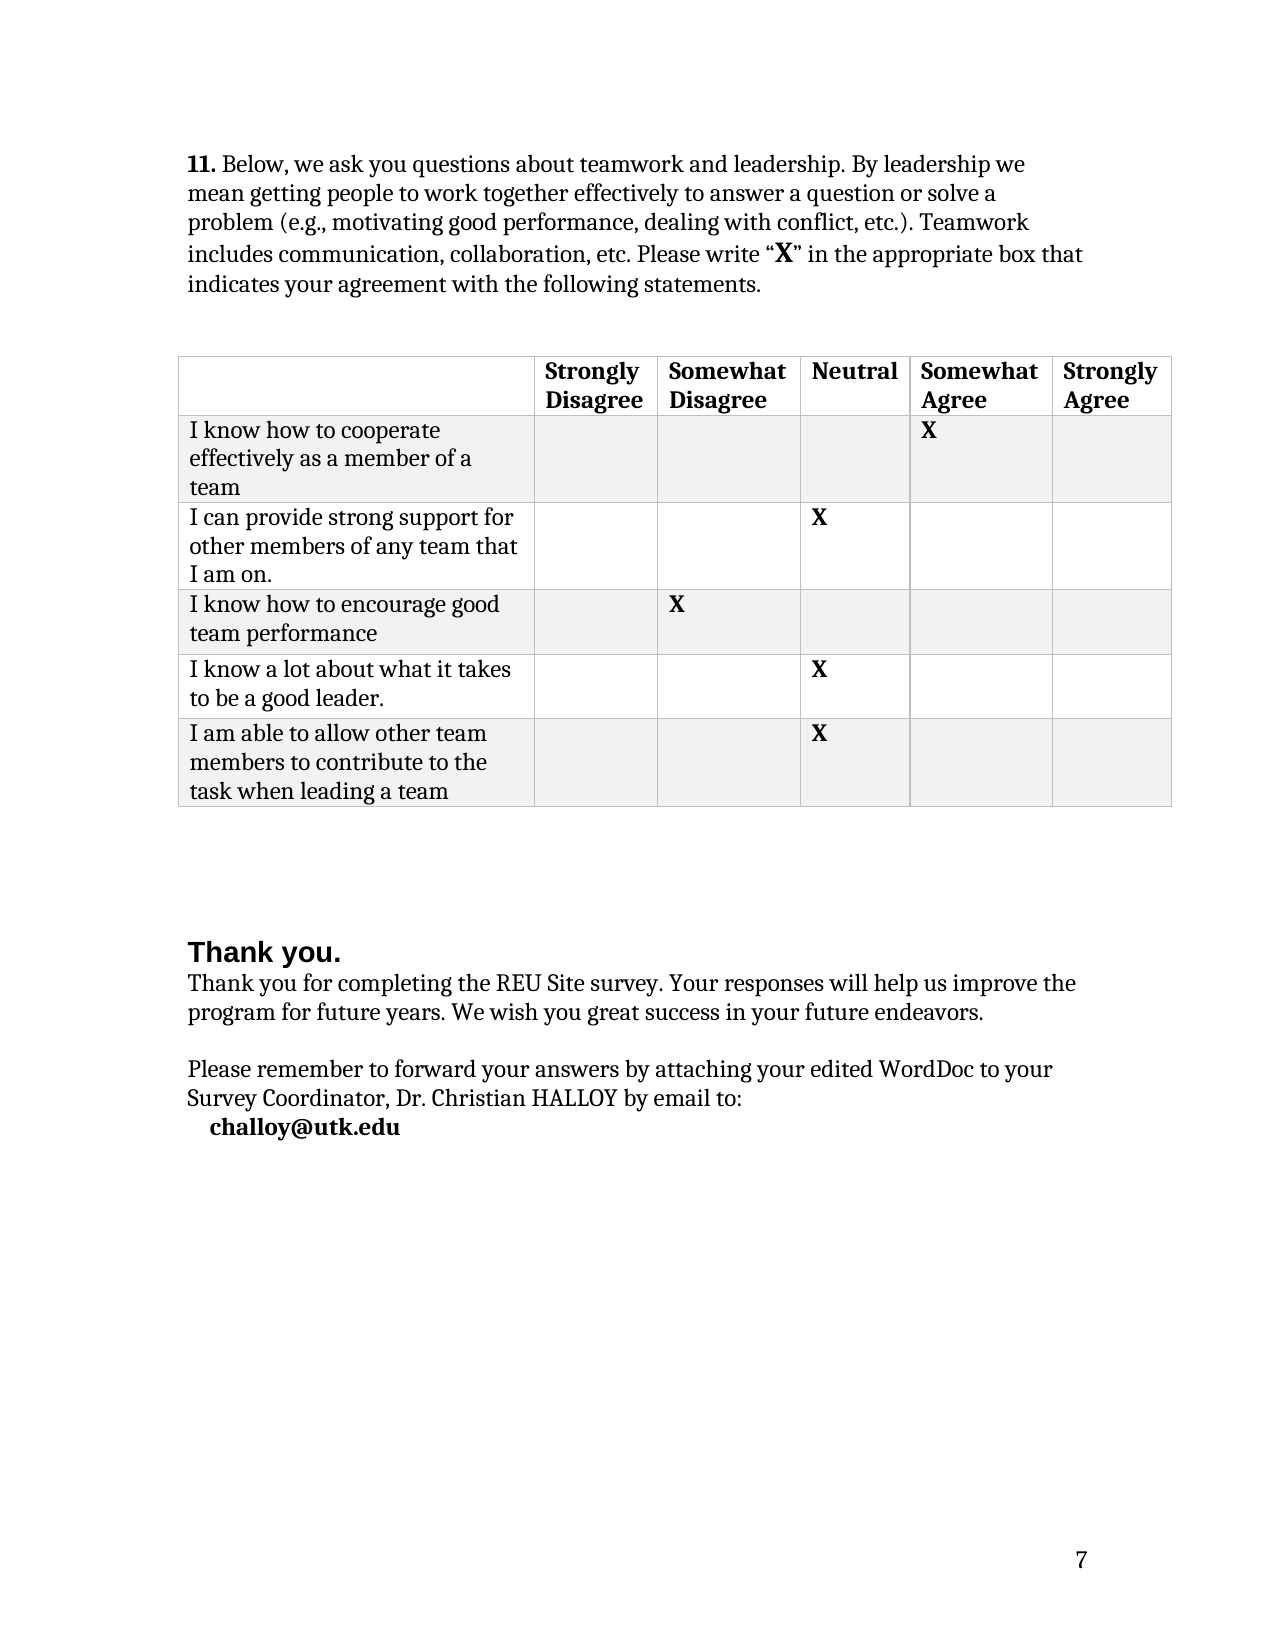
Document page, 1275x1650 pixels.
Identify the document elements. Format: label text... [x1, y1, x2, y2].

table_cell I know how to encourage good team performance [179, 590, 534, 654]
subtitle Thank you. [187, 935, 1087, 969]
table_cell [535, 590, 657, 654]
table_header Strongly Agree [1053, 357, 1171, 414]
table_cell I am able to allow other team members to contribute to the task when leading a team [179, 719, 534, 806]
table_cell [658, 719, 800, 806]
table_cell [658, 655, 800, 718]
table_cell X [658, 590, 800, 654]
table_cell X [911, 416, 1052, 502]
table_cell X [801, 719, 909, 806]
table_cell X [801, 655, 909, 718]
table_header [179, 357, 534, 414]
table_cell [1053, 503, 1171, 589]
table_cell [911, 503, 1052, 589]
table_header Strongly Disagree [535, 357, 657, 414]
table_cell [535, 719, 657, 806]
table_cell [1053, 590, 1171, 654]
table_cell X [801, 503, 909, 589]
table_cell [658, 416, 800, 502]
table_cell [535, 655, 657, 718]
table_cell [911, 655, 1052, 718]
table_cell [911, 719, 1052, 806]
table_cell [1053, 416, 1171, 502]
table_cell I know a lot about what it takes to be a good leader. [179, 655, 534, 718]
table_cell [535, 416, 657, 502]
text Thank you for completing the REU Site survey. Your responses will help us improve the program for future years. We wish you great success in your future endeavors. Please remember to forward your answers by attaching your edited WordDoc to your Survey Coordinator, Dr. Christian HALLOY by email to: challoy@utk.edu [187, 969, 1087, 1141]
text 11. Below, we ask you questions about teamwork and leadership. By leadership we mean getting people to work together effectively to answer a question or solve a problem (e.g., motivating good performance, dealing with conflict, etc.). Teamwork includes communication, collaboration, etc. Please write “X” in the appropriate box that indicates your agreement with the following statements. [187, 150, 1087, 356]
table_cell I know how to cooperate effectively as a member of a team [179, 416, 534, 502]
table_cell [535, 503, 657, 589]
table_cell [911, 590, 1052, 654]
table_cell [1053, 655, 1171, 718]
table_header Neutral [801, 357, 909, 414]
table_cell [801, 416, 909, 502]
table_cell I can provide strong support for other members of any team that I am on. [179, 503, 534, 589]
table_cell [1053, 719, 1171, 806]
table_header Somewhat Agree [911, 357, 1052, 414]
table_cell [801, 590, 909, 654]
table_cell [658, 503, 800, 589]
table_header Somewhat Disagree [658, 357, 800, 414]
